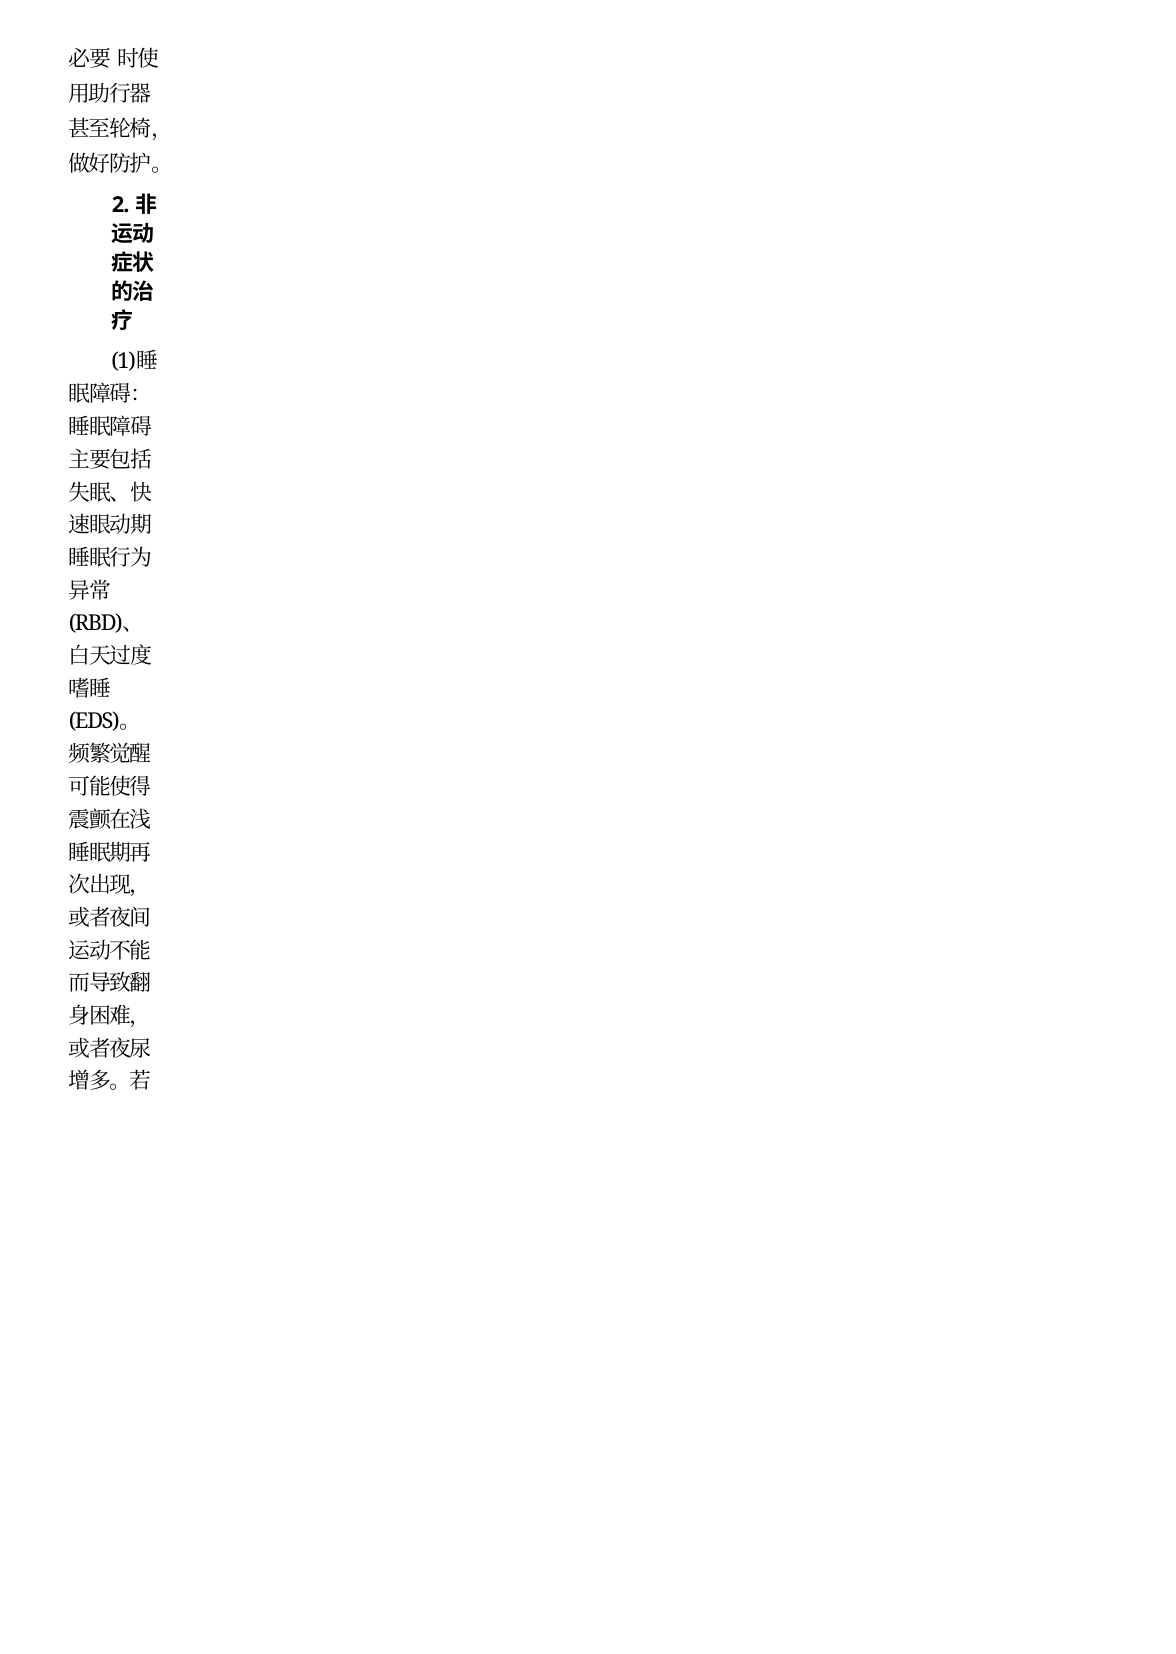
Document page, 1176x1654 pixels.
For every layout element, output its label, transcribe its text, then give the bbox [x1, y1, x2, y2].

text 2. 非运动症状的治疗 [112, 189, 171, 335]
text (1)睡眠障碍：睡眠障碍主要包括失眠、快速眼动期睡眠行为异常(RBD)、 白天过度嗜睡(EDS)。 频繁觉醒可能使得震颤在浅睡眠期再次出现，或者夜间运动不能而导致翻身困难，或者夜尿增多。若 [69, 344, 161, 1095]
